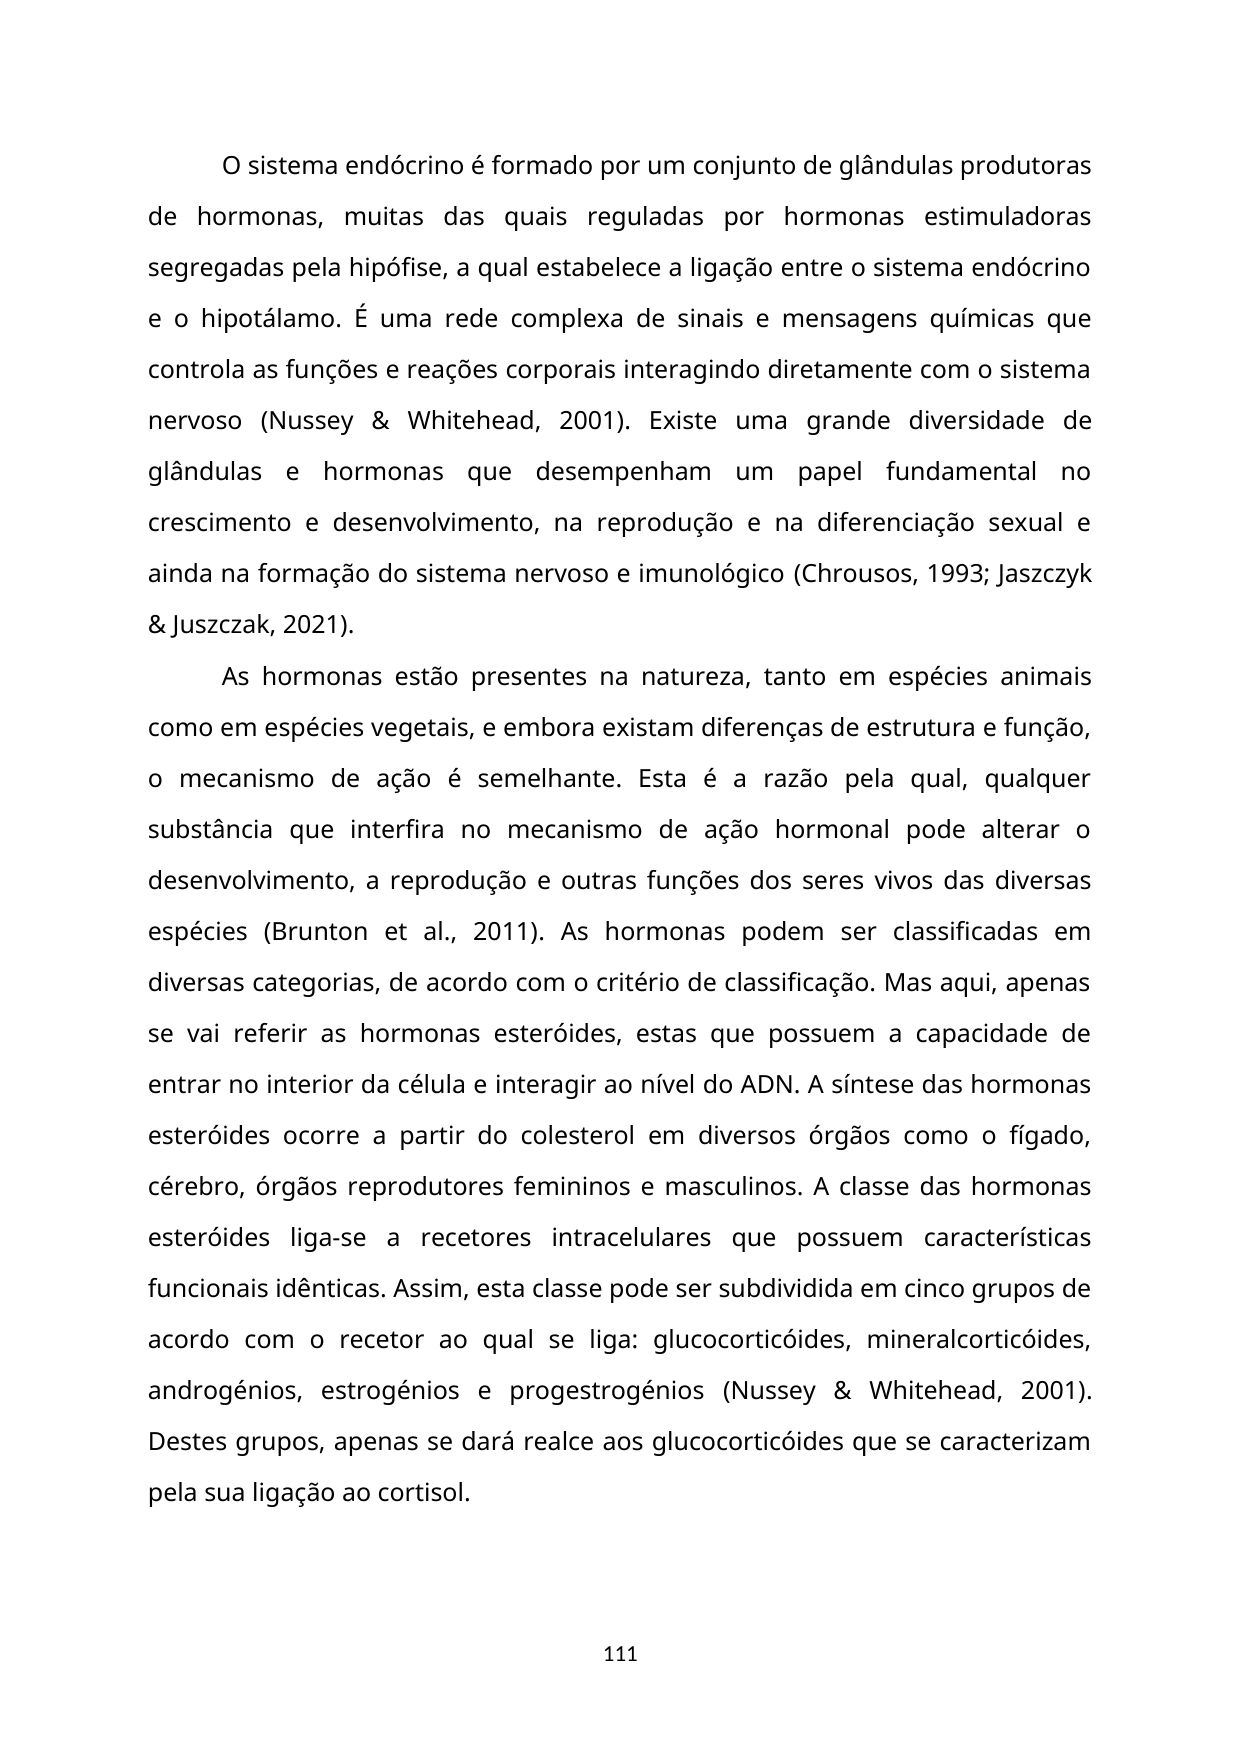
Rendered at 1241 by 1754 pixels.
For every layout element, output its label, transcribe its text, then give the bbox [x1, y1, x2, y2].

text As hormonas estão presentes na natureza, tanto em espécies animais como em espécies vegetais, e embora existam diferenças de estrutura e função, o mecanismo de ação é semelhante. Esta é a razão pela qual, qualquer substância que interfira no mecanismo de ação hormonal pode alterar o desenvolvimento, a reprodução e outras funções dos seres vivos das diversas espécies (Brunton et al., 2011). As hormonas podem ser classificadas em diversas categorias, de acordo com o critério de classificação. Mas aqui, apenas se vai referir as hormonas esteróides, estas que possuem a capacidade de entrar no interior da célula e interagir ao nível do ADN. A síntese das hormonas esteróides ocorre a partir do colesterol em diversos órgãos como o fígado, cérebro, órgãos reprodutores femininos e masculinos. A classe das hormonas esteróides liga-se a recetores intracelulares que possuem características funcionais idênticas. Assim, esta classe pode ser subdividida em cinco grupos de acordo com o recetor ao qual se liga: glucocorticóides, mineralcorticóides, androgénios, estrogénios e progestrogénios (Nussey & Whitehead, 2001). Destes grupos, apenas se dará realce aos glucocorticóides que se caracterizam pela sua ligação ao cortisol. [148, 658, 1092, 1509]
text O sistema endócrino é formado por um conjunto de glândulas produtoras de hormonas, muitas das quais reguladas por hormonas estimuladoras segregadas pela hipófise, a qual estabelece a ligação entre o sistema endócrino e o hipotálamo. É uma rede complexa de sinais e mensagens químicas que controla as funções e reações corporais interagindo diretamente com o sistema nervoso (Nussey & Whitehead, 2001). Existe uma grande diversidade de glândulas e hormonas que desempenham um papel fundamental no crescimento e desenvolvimento, na reprodução e na diferenciação sexual e ainda na formação do sistema nervoso e imunológico (Chrousos, 1993; Jaszczyk & Juszczak, 2021). [148, 148, 1092, 641]
